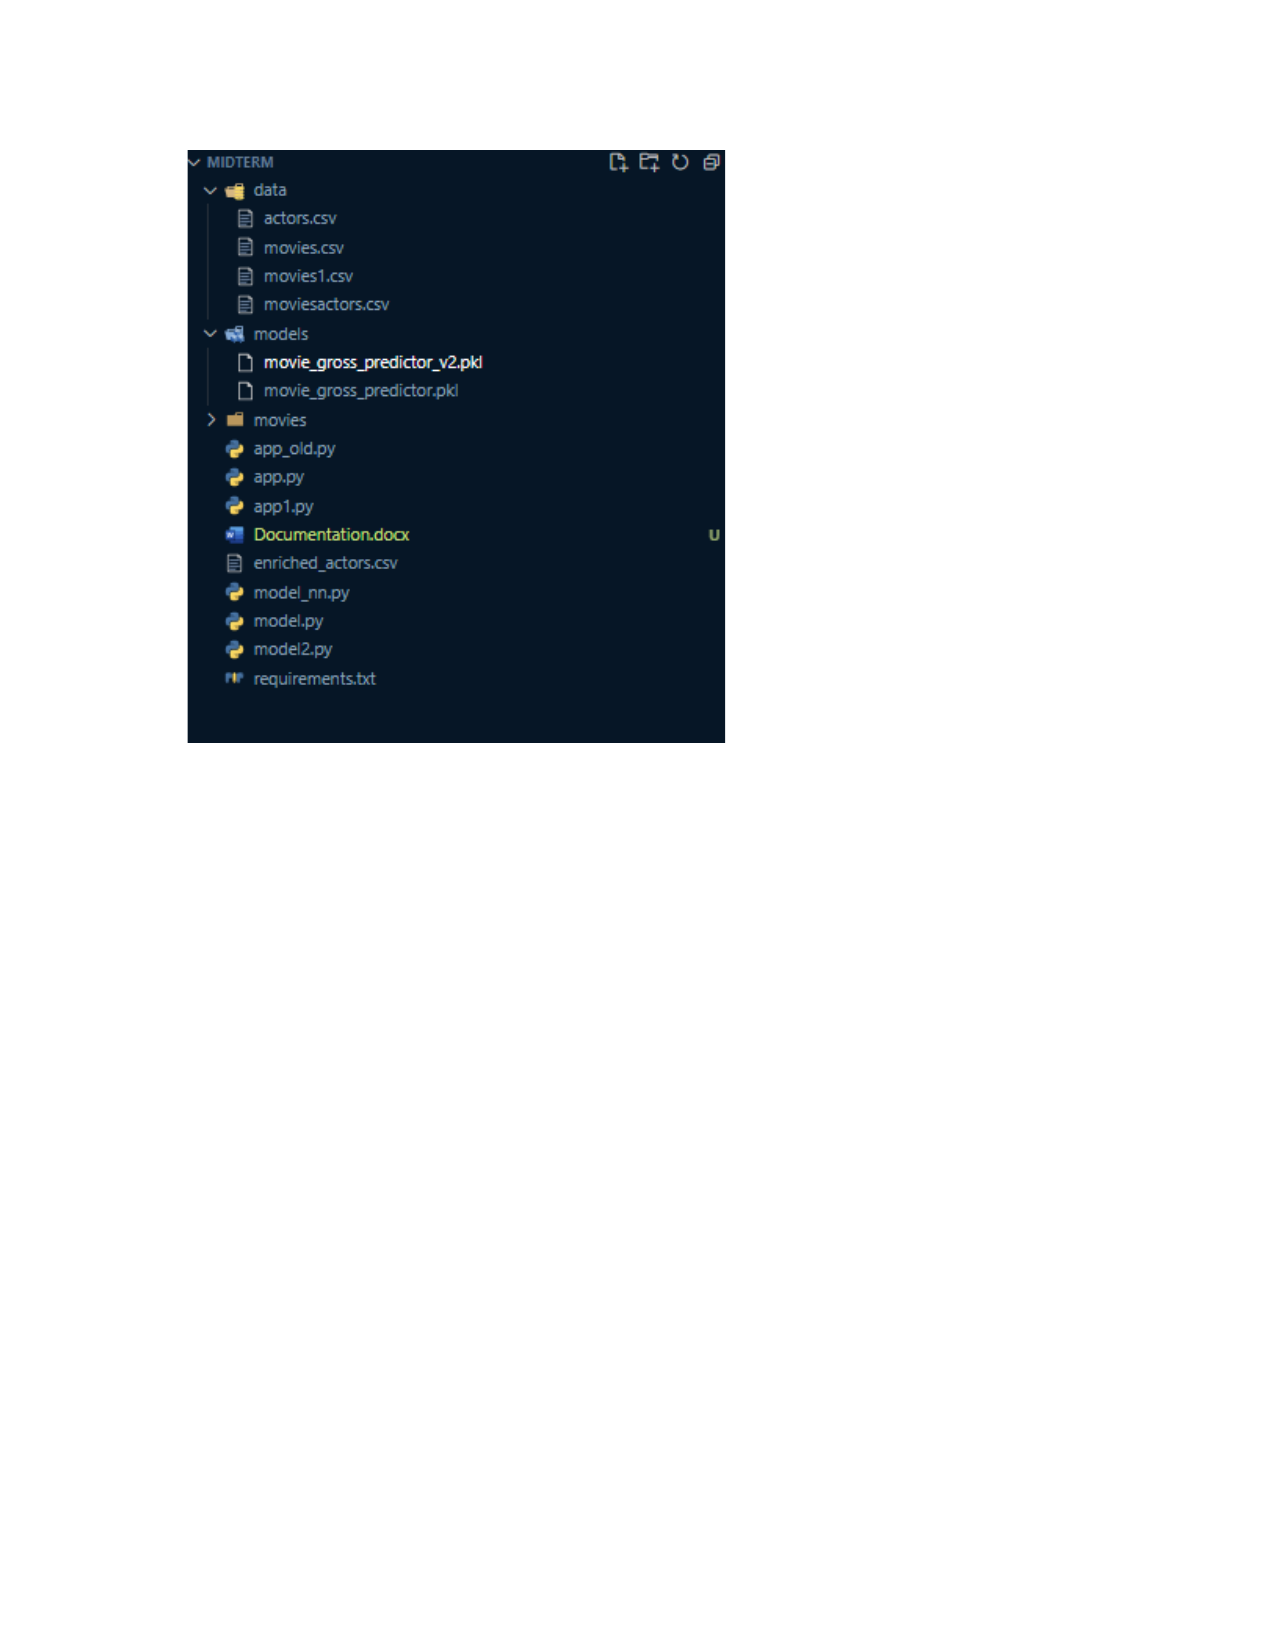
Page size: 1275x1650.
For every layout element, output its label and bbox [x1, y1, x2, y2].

picture [187, 150, 725, 743]
